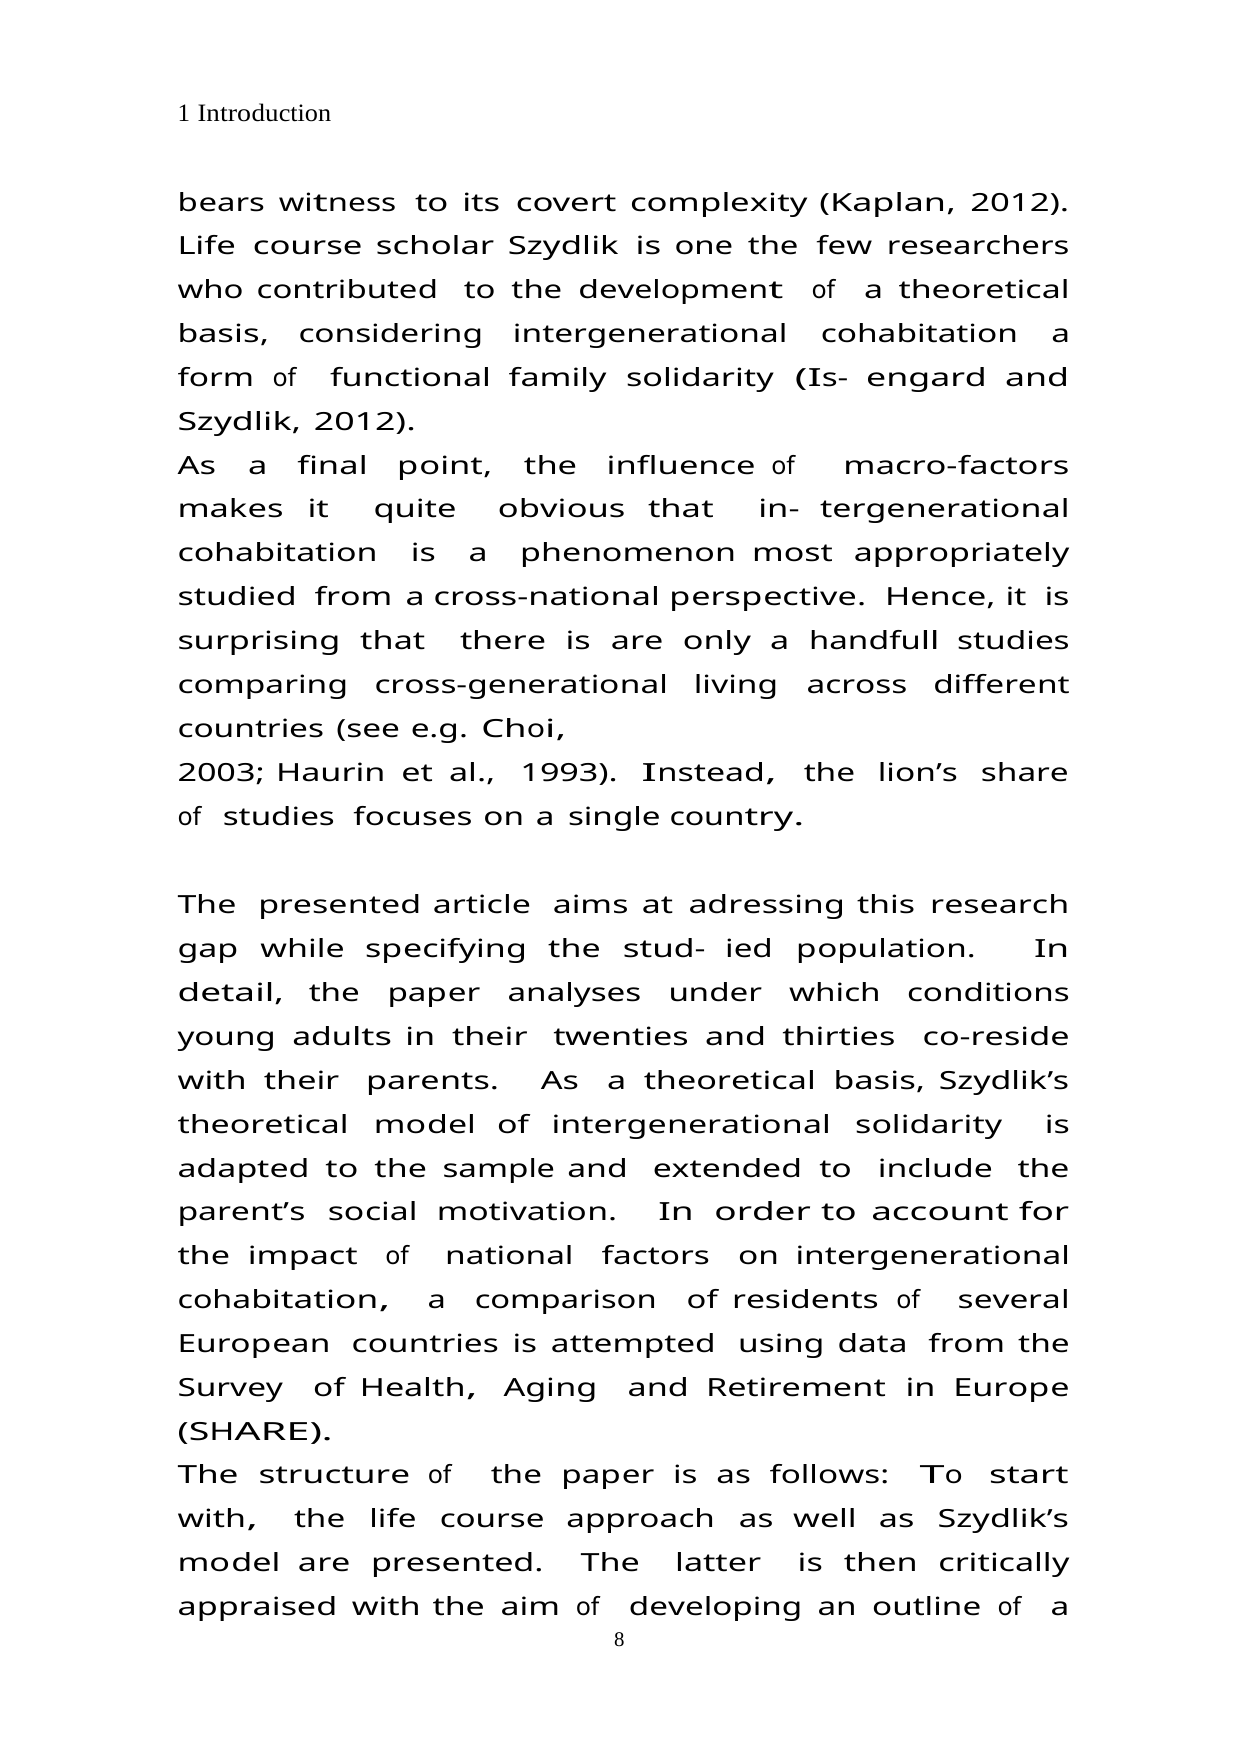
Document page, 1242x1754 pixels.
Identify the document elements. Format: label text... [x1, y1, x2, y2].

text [177, 1457, 1070, 1623]
text As a ﬁnal point, the inﬂuence of macro-factors makes it quite obvious that in- tergenerational cohabitation is a phenomenon most appropriately studied from a cross-national perspective. Hence, it is surprising that there is are only a handfull studies comparing cross-generational living across diﬀerent countries (see e.g. Choi, [177, 447, 1070, 744]
text bears witness to its covert complexity (Kaplan, 2012). Life course scholar Szydlik is one the few researchers who contributed to the development of a theoretical basis, considering intergenerational cohabitation a form of functional family solidarity (Is- engard and Szydlik, 2012). [177, 184, 1070, 437]
text 2003; Haurin et al., 1993). Instead, the lion’s share of studies focuses on a single country. [177, 754, 1069, 832]
text The presented article aims at adressing this research gap while specifying the stud- ied population. In detail, the paper analyses under which conditions young adults in their twenties and thirties co-reside with their parents. As a theoretical basis, Szydlik’s theoretical model of intergenerational solidarity is adapted to the sample and extended to include the parent’s social motivation. In order to account for the impact of national factors on intergenerational cohabitation, a comparison of residents of several European countries is attempted using data from the Survey of Health, Aging and Retirement in Europe (SHARE). [177, 887, 1070, 1447]
